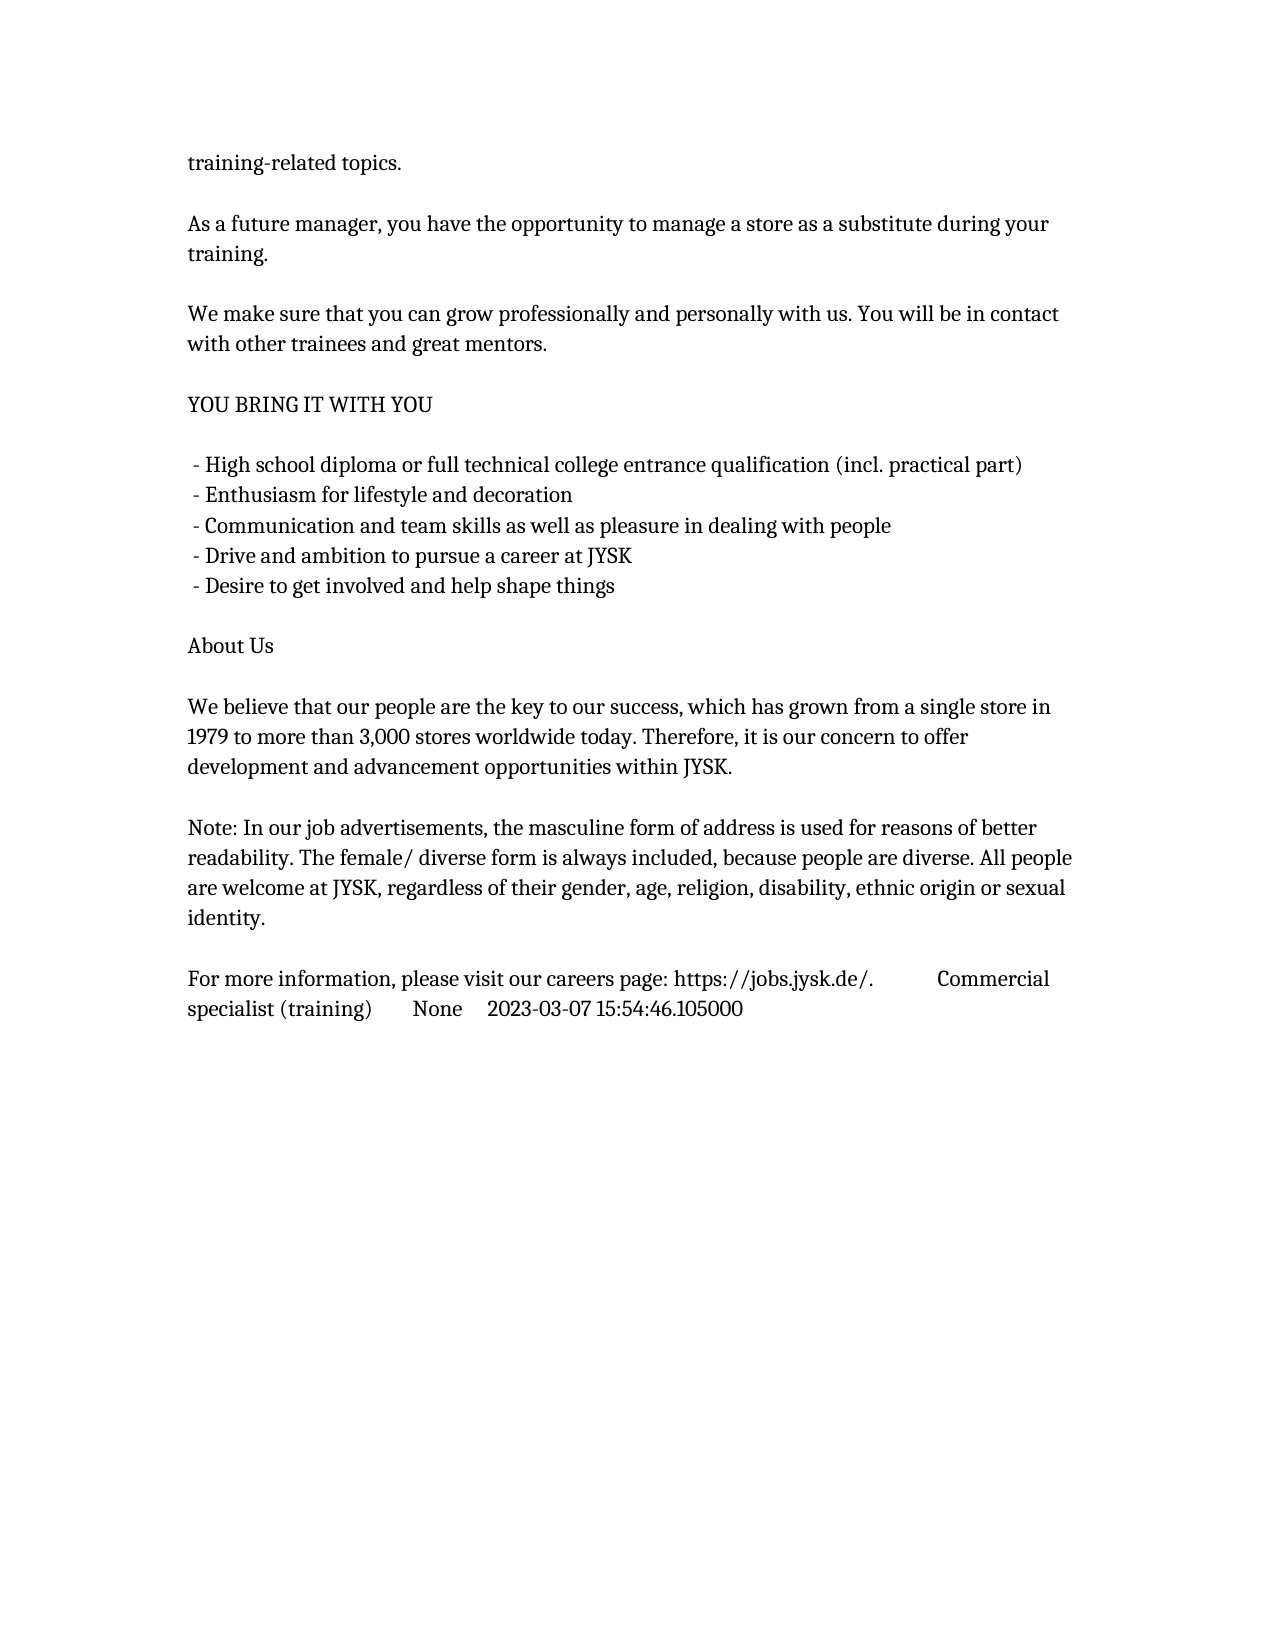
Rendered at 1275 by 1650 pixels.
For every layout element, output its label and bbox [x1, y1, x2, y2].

text [187, 150, 1087, 1052]
